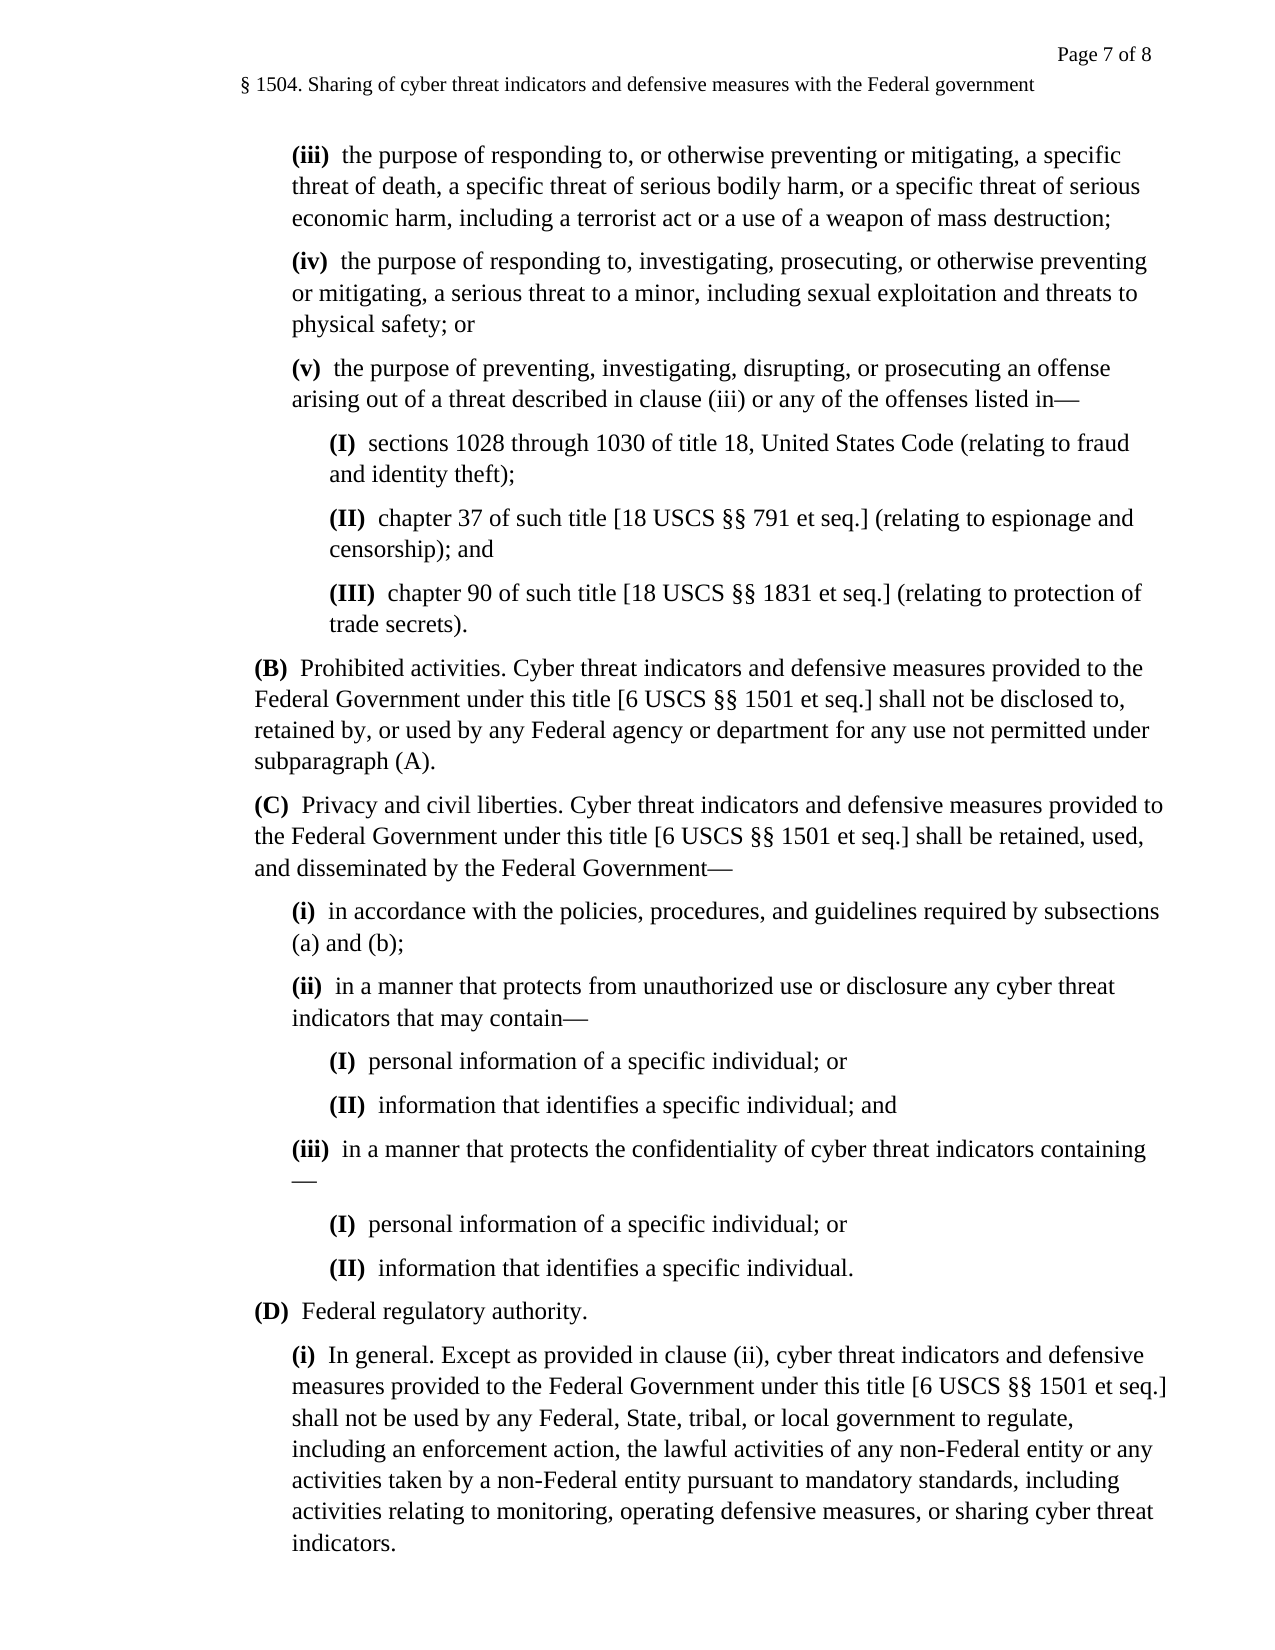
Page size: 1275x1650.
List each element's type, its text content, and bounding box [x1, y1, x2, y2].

text (III) chapter 90 of such title [18 USCS §§ 1831 et seq.] (relating to protection of trade secrets). [329, 575, 1171, 638]
text (C) Privacy and civil liberties. Cyber threat indicators and defensive measures provided to the Federal Government under this title [6 USCS §§ 1501 et seq.] shall be retained, used, and disseminated by the Federal Government— [254, 788, 1171, 881]
text (II) chapter 37 of such title [18 USCS §§ 791 et seq.] (relating to espionage and censorship); and [329, 500, 1171, 563]
text (I) sections 1028 through 1030 of title 18, United States Code (relating to fraud and identity theft); [329, 425, 1171, 488]
text (i) In general. Except as provided in clause (ii), cyber threat indicators and defensive measures provided to the Federal Government under this title [6 USCS §§ 1501 et seq.] shall not be used by any Federal, State, tribal, or local government to regulate, including an enforcement action, the lawful activities of any non-Federal entity or any activities taken by a non-Federal entity pursuant to mandatory standards, including activities relating to monitoring, operating defensive measures, or sharing cyber threat indicators. [292, 1338, 1171, 1556]
text (iv) the purpose of responding to, investigating, prosecuting, or otherwise preventing or mitigating, a serious threat to a minor, including sexual exploitation and threats to physical safety; or [292, 244, 1171, 338]
text (D) Federal regulatory authority. [254, 1294, 1171, 1325]
text (I) personal information of a specific individual; or [329, 1044, 1171, 1075]
text (II) information that identifies a specific individual. [329, 1250, 1171, 1281]
text (iii) in a manner that protects the confidentiality of cyber threat indicators containing— [292, 1131, 1171, 1194]
text (i) in accordance with the policies, procedures, and guidelines required by subsections (a) and (b); [292, 894, 1171, 956]
text (ii) in a manner that protects from unauthorized use or disclosure any cyber threat indicators that may contain— [292, 969, 1171, 1031]
text (I) personal information of a specific individual; or [329, 1206, 1171, 1238]
text (iii) the purpose of responding to, or otherwise preventing or mitigating, a specific threat of death, a specific threat of serious bodily harm, or a specific threat of serious economic harm, including a terrorist act or a use of a weapon of mass destruction; [292, 138, 1171, 231]
text (II) information that identifies a specific individual; and [329, 1088, 1171, 1119]
text (v) the purpose of preventing, investigating, disrupting, or prosecuting an offense arising out of a threat described in clause (iii) or any of the offenses listed in— [292, 350, 1171, 413]
text (B) Prohibited activities. Cyber threat indicators and defensive measures provided to the Federal Government under this title [6 USCS §§ 1501 et seq.] shall not be disclosed to, retained by, or used by any Federal agency or department for any use not permitted under subparagraph (A). [254, 650, 1171, 775]
